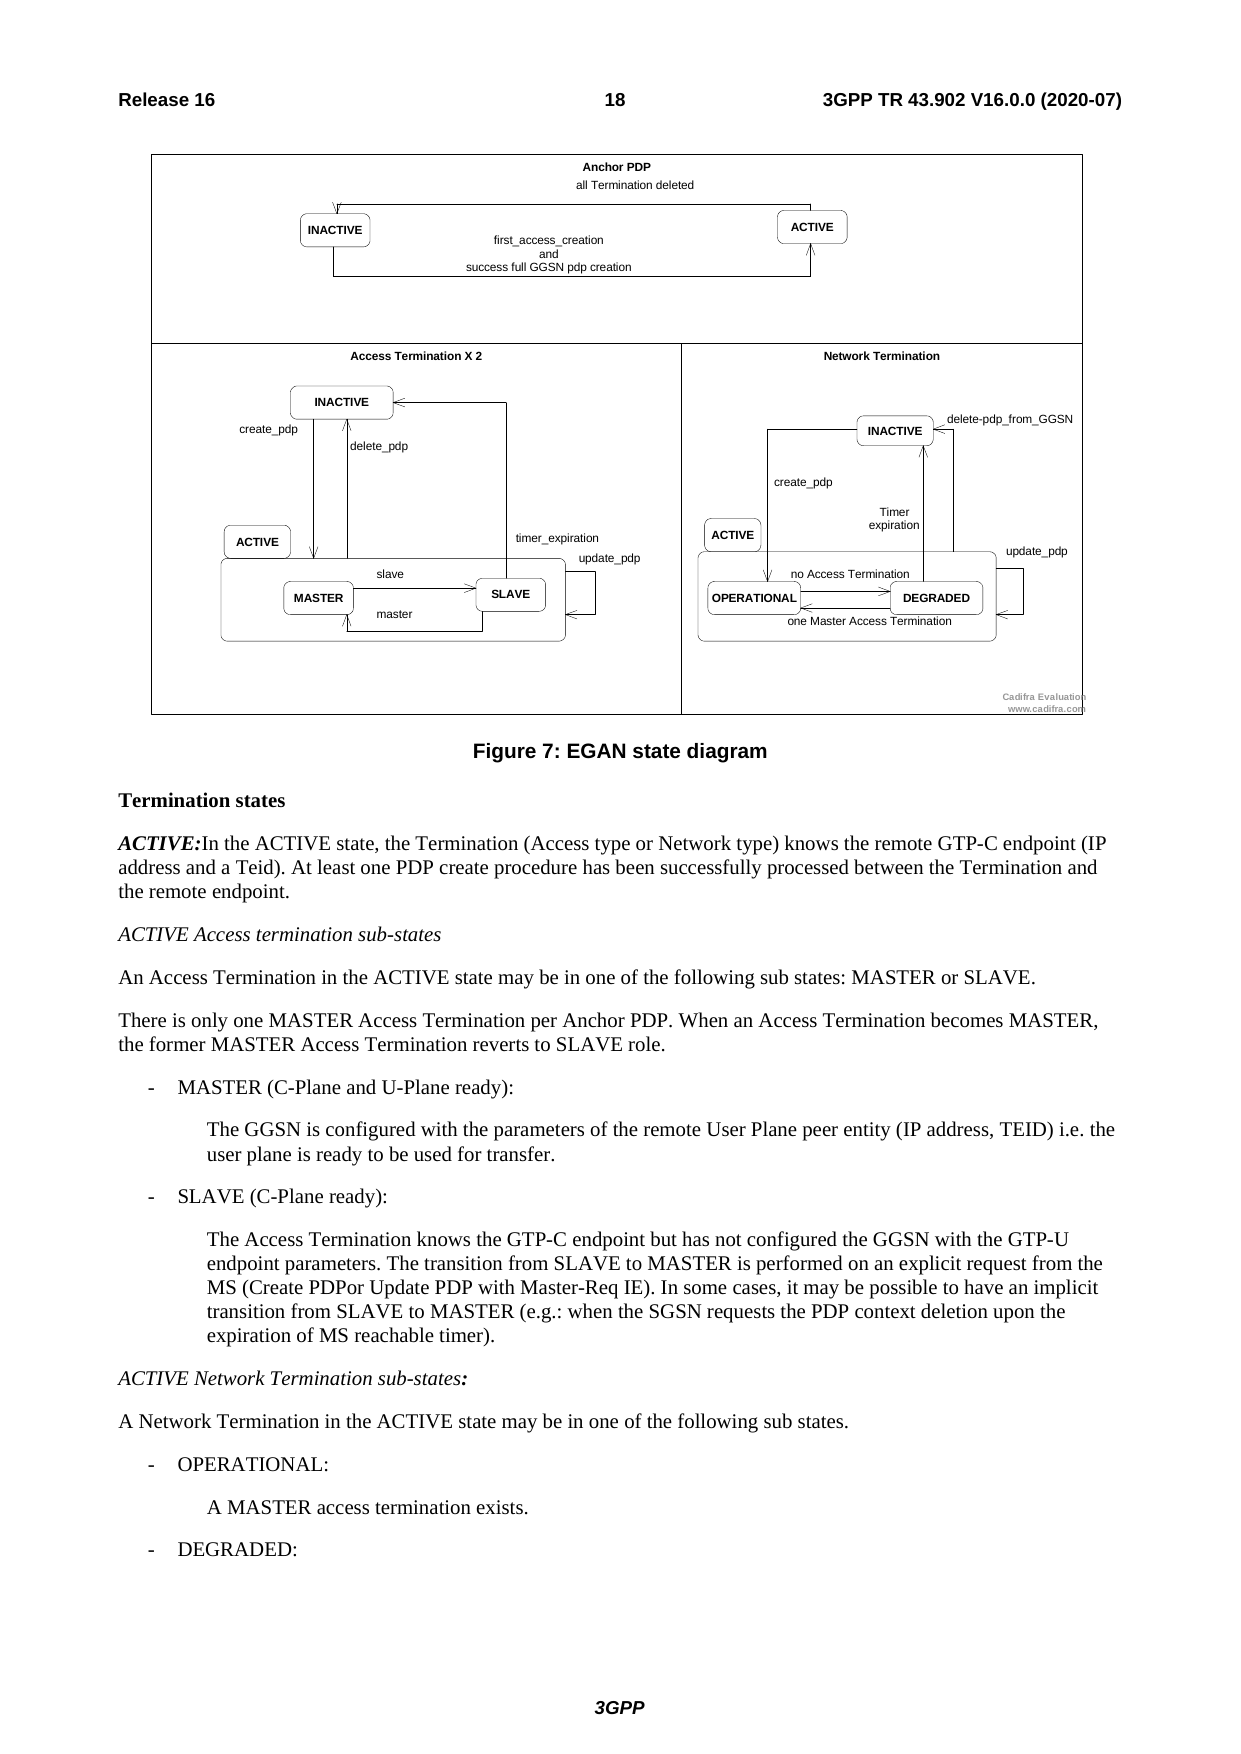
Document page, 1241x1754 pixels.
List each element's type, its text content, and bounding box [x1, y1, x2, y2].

text The Access Termination knows the GTP-C endpoint but has not configured the GGSN with the GTP-U endpoint parameters. The transition from SLAVE to MASTER is performed on an explicit request from the MS (Create PDPor Update PDP with Master-Req IE). In some cases, it may be possible to have an implicit transition from SLAVE to MASTER (e.g.: when the SGSN requests the PDP context deletion upon the expiration of MS reachable timer). [177, 1227, 1122, 1347]
text ACTIVE Network Termination sub-states: [118, 1366, 1122, 1390]
text Figure 7: EGAN state diagram [118, 739, 1122, 763]
text A Network Termination in the ACTIVE state may be in one of the following sub states. [118, 1409, 1122, 1433]
text An Access Termination in the ACTIVE state may be in one of the following sub states: MASTER or SLAVE. [118, 965, 1122, 989]
text - OPERATIONAL: [148, 1452, 1122, 1476]
text A MASTER access termination exists. [177, 1494, 1122, 1519]
text ACTIVE Access termination sub-states [118, 922, 1122, 946]
text - SLAVE (C-Plane ready): [148, 1184, 1122, 1208]
text The GGSN is configured with the parameters of the remote User Plane peer entity (IP address, TEID) i.e. the user plane is ready to be used for transfer. [177, 1117, 1122, 1166]
text - MASTER (C-Plane and U-Plane ready): [148, 1074, 1122, 1099]
text - DEGRADED: [148, 1537, 1122, 1561]
text ACTIVE:In the ACTIVE state, the Termination (Access type or Network type) knows the remote GTP-C endpoint (IP address and a Teid). At least one PDP create procedure has been successfully processed between the Termination and the remote endpoint. [118, 831, 1122, 903]
text There is only one MASTER Access Termination per Anchor PDP. When an Access Termination becomes MASTER, the former MASTER Access Termination reverts to SLAVE role. [118, 1008, 1122, 1056]
text Termination states [118, 788, 1122, 812]
